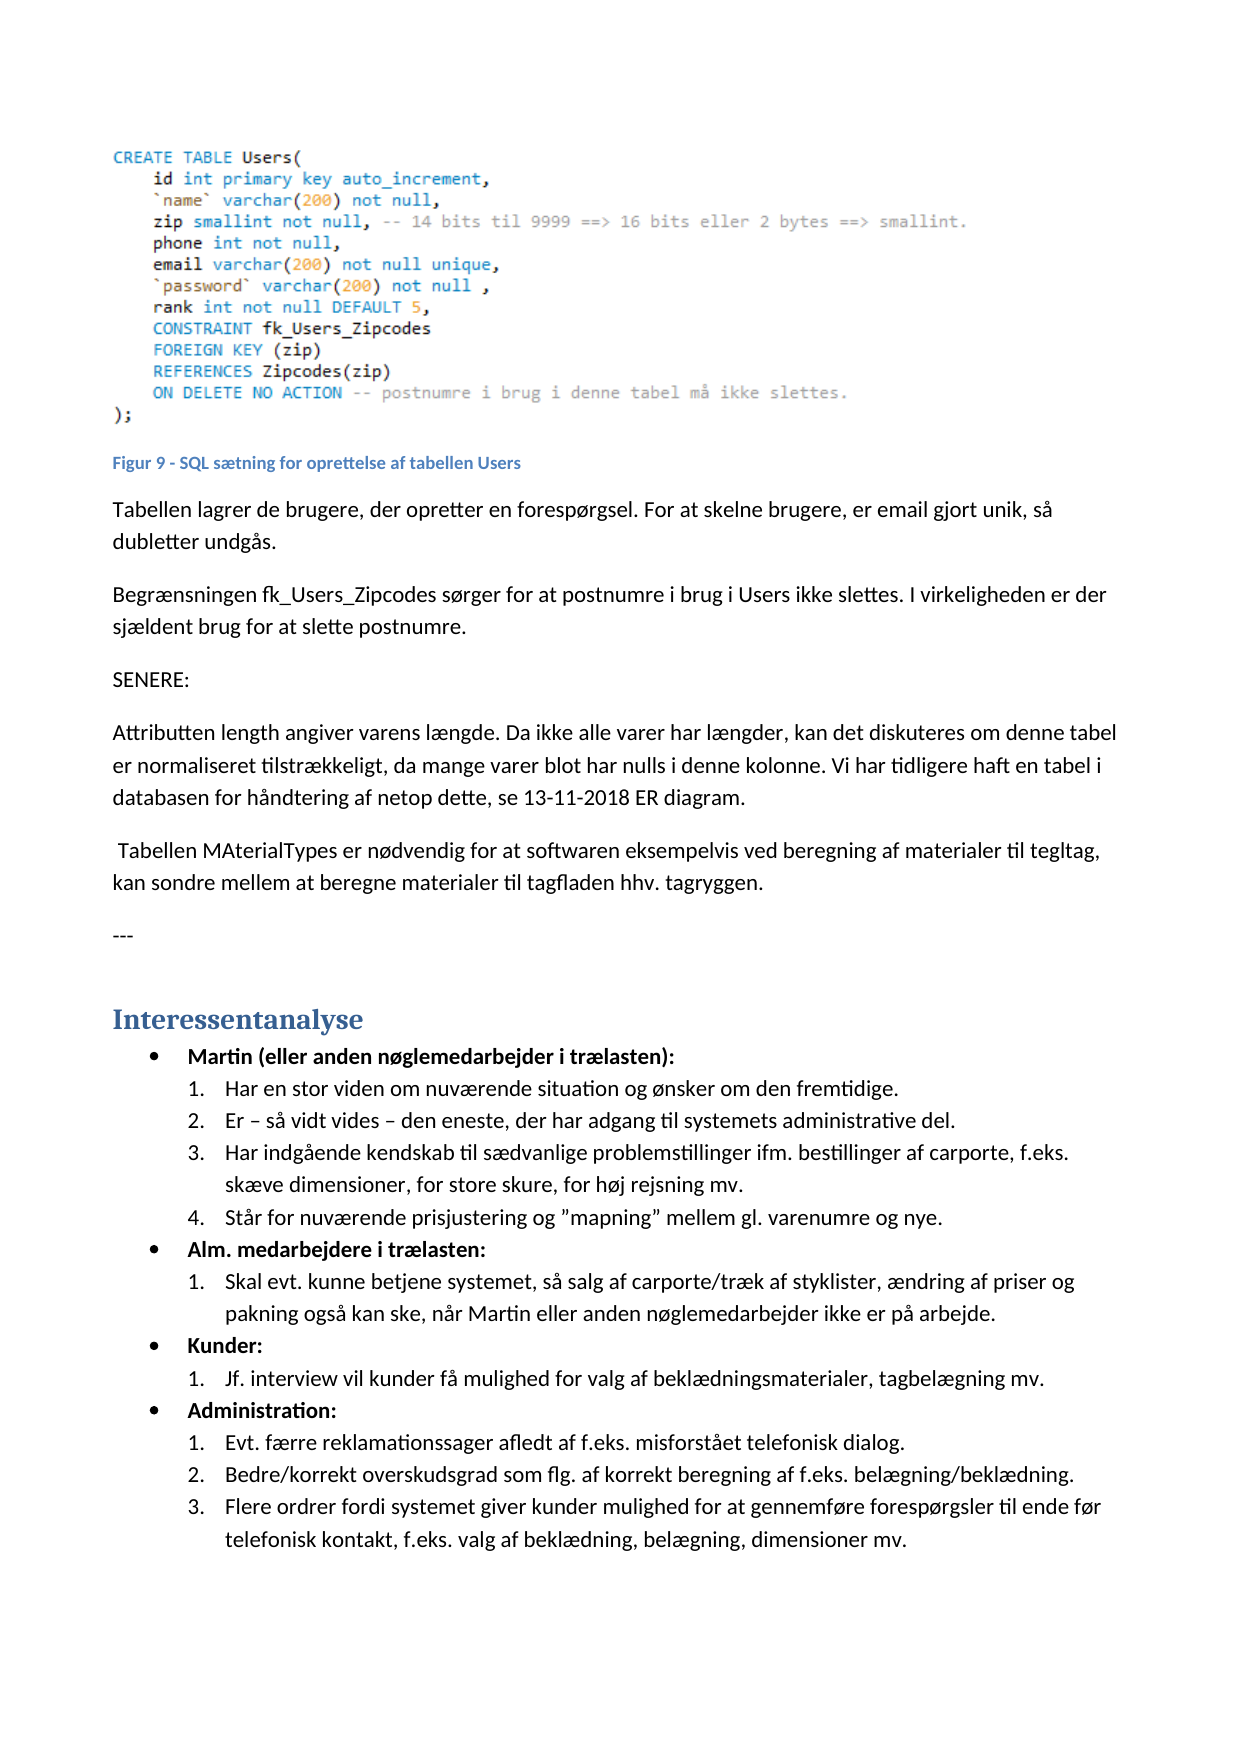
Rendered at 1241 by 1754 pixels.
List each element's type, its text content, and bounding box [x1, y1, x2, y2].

list Flere ordrer fordi systemet giver kunder mulighed for at gennemføre forespørgsler til ende før telefonisk kontakt, f.eks. valg af beklædning, belægning, dimensioner mv. [187, 1492, 1128, 1553]
list Jf. interview vil kunder få mulighed for valg af beklædningsmaterialer, tagbelægning mv. [187, 1364, 1128, 1392]
subtitle Interessentanalyse [112, 1003, 1128, 1037]
list Står for nuværende prisjustering og ”mapning” mellem gl. varenumre og nye. [187, 1203, 1128, 1231]
list Alm. medarbejdere i trælasten: [150, 1235, 1128, 1263]
list Skal evt. kunne betjene systemet, så salg af carporte/træk af styklister, ændring af priser og pakning også kan ske når Martin eller anden nøglemedarbejder ikke er på arbejde. [187, 1267, 1128, 1327]
list Kunder: [150, 1332, 1128, 1359]
list Har en stor viden om nuværende situation og ønsker om den fremtidige. [187, 1074, 1128, 1102]
list Martin (eller anden nøglemedarbejder i trælasten): [150, 1042, 1128, 1070]
list Er – så vidt vides – den eneste der har adgang til systemets administrative del. [187, 1106, 1128, 1134]
list Har indgående kendskab til sædvanlige problemstillinger ifm. bestillinger af carporte, f.eks. skæve dimensioner, for store skure, for høj rejsning mv. [187, 1138, 1128, 1199]
picture [112, 150, 970, 427]
list Evt. færre reklamationssager afledt af f.eks. misforstået telefonisk dialog. [187, 1428, 1128, 1456]
list Administration: [150, 1396, 1128, 1424]
list Bedre/korrekt overskudsgrad som flg. af korrekt beregning af f.eks. belægning/beklædning. [187, 1460, 1128, 1488]
